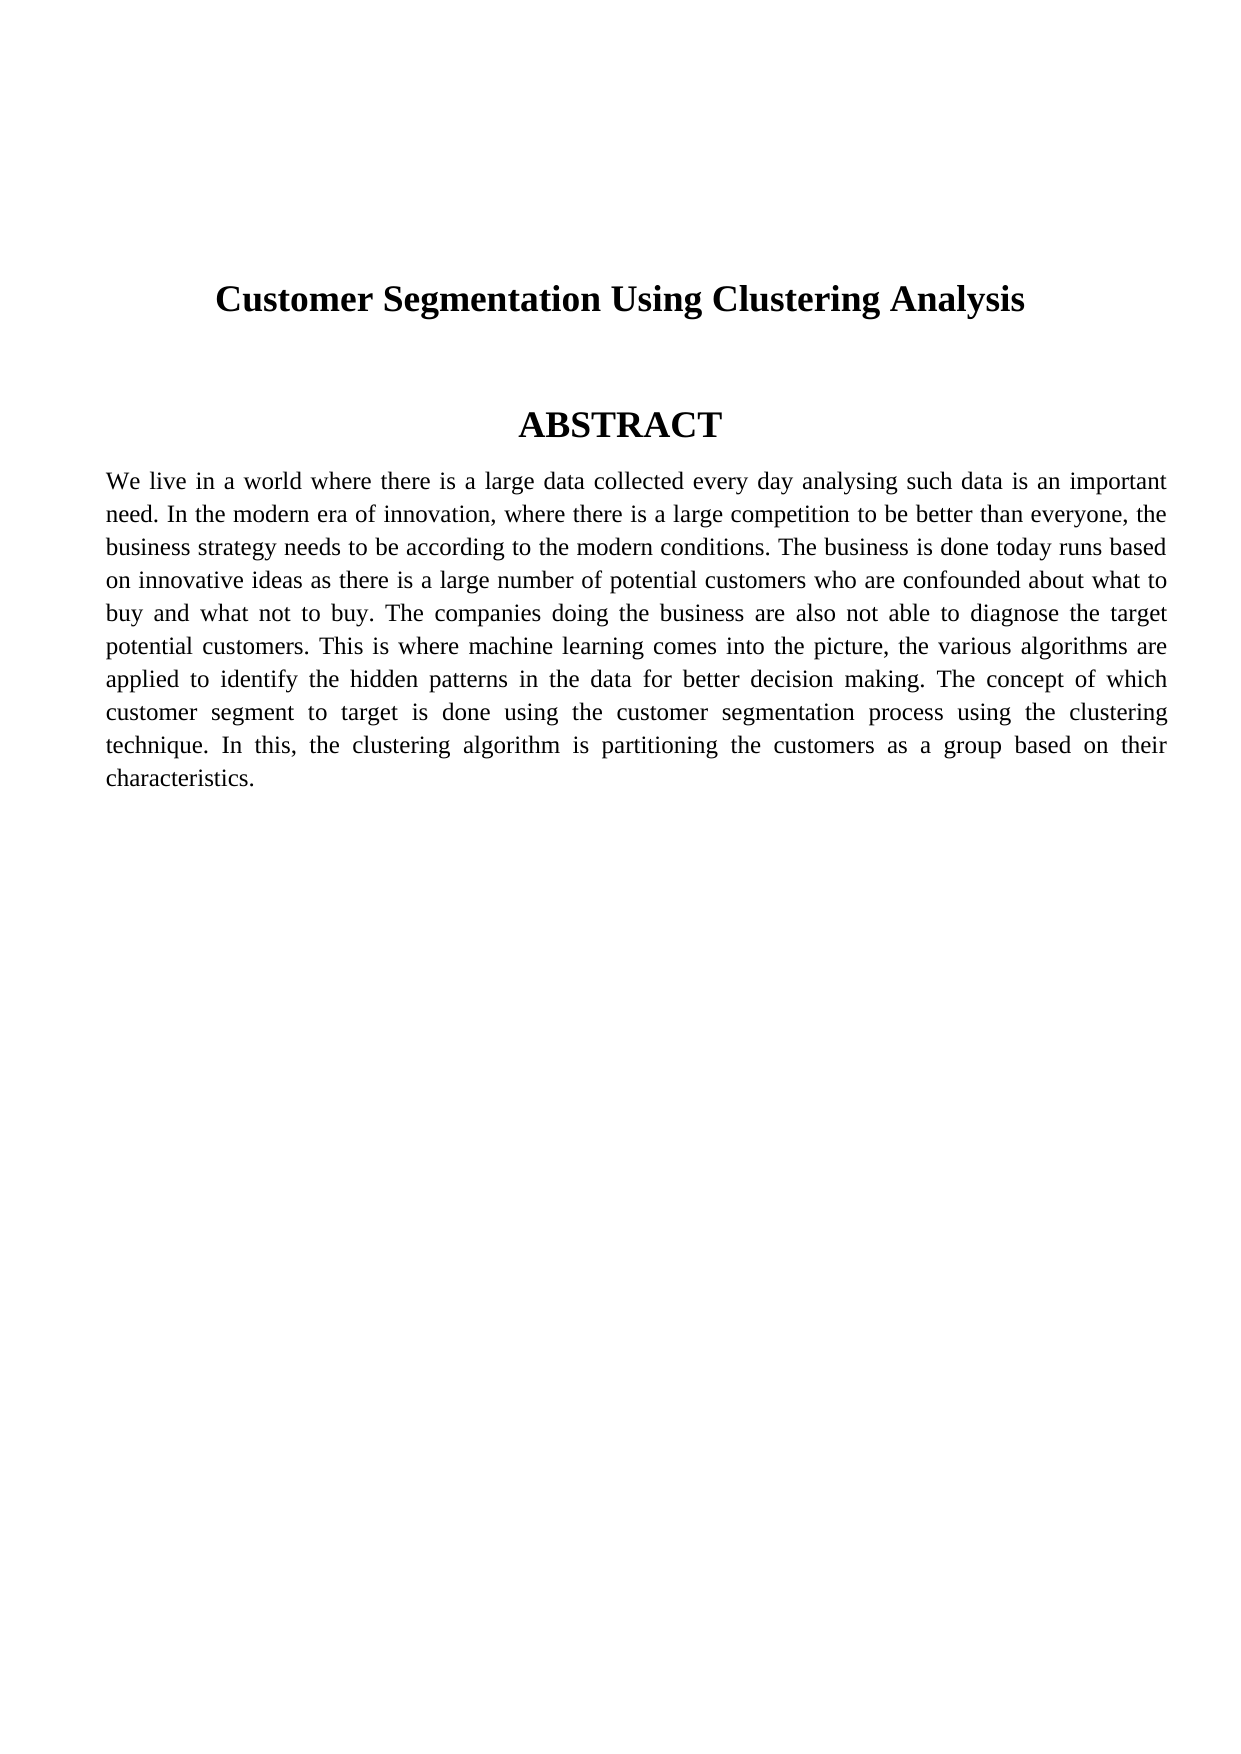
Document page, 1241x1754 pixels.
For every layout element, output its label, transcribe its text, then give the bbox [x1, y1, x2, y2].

text Customer Segmentation Using Clustering Analysis [150, 276, 1090, 319]
text ABSTRACT [150, 403, 1090, 446]
text We live in a world where there is a large data collected every day analysing such data is an important need. In the modern era of innovation, where there is a large competition to be better than everyone, the business strategy needs to be according to the modern conditions. The business is done today runs based on innovative ideas as there is a large number of potential customers who are confounded about what to buy and what not to buy. The companies doing the business are also not able to diagnose the target potential customers. This is where machine learning comes into the picture, the various algorithms are applied to identify the hidden patterns in the data for better decision making. The concept of which customer segment to target is done using the customer segmentation process using the clustering technique. In this, the clustering algorithm is partitioning the customers as a group based on their characteristics. [106, 466, 1169, 792]
